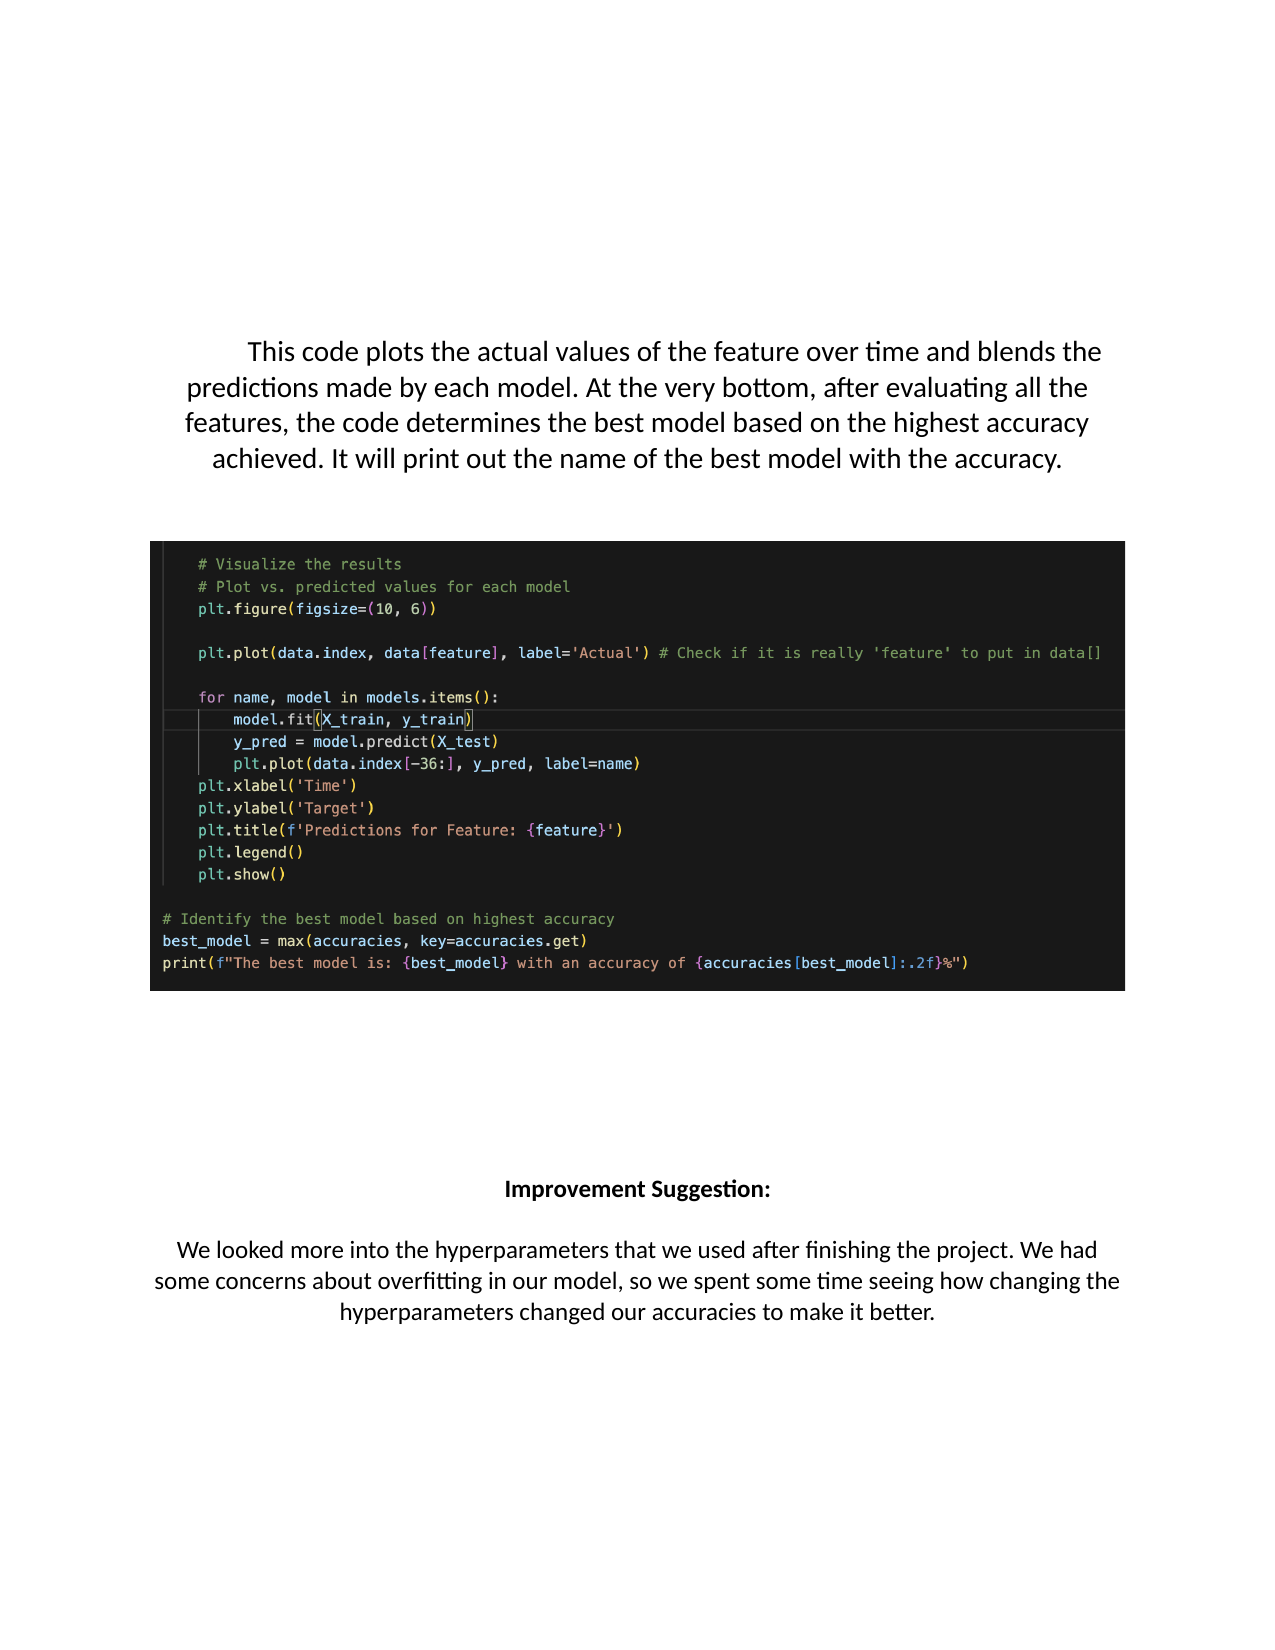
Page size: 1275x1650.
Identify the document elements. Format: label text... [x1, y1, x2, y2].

text This code plots the actual values of the feature over time and blends the predictions made by each model. At the very bottom, after evaluating all the features, the code determines the best model based on the highest accuracy achieved. It will print out the name of the best model with the accuracy. [150, 333, 1125, 476]
picture [150, 541, 1125, 991]
text We looked more into the hyperparameters that we used after finishing the project. We had some concerns about overfitting in our model, so we spent some time seeing how changing the hyperparameters changed our accuracies to make it better. [150, 1234, 1125, 1326]
text Improvement Suggestion: [150, 1173, 1125, 1204]
